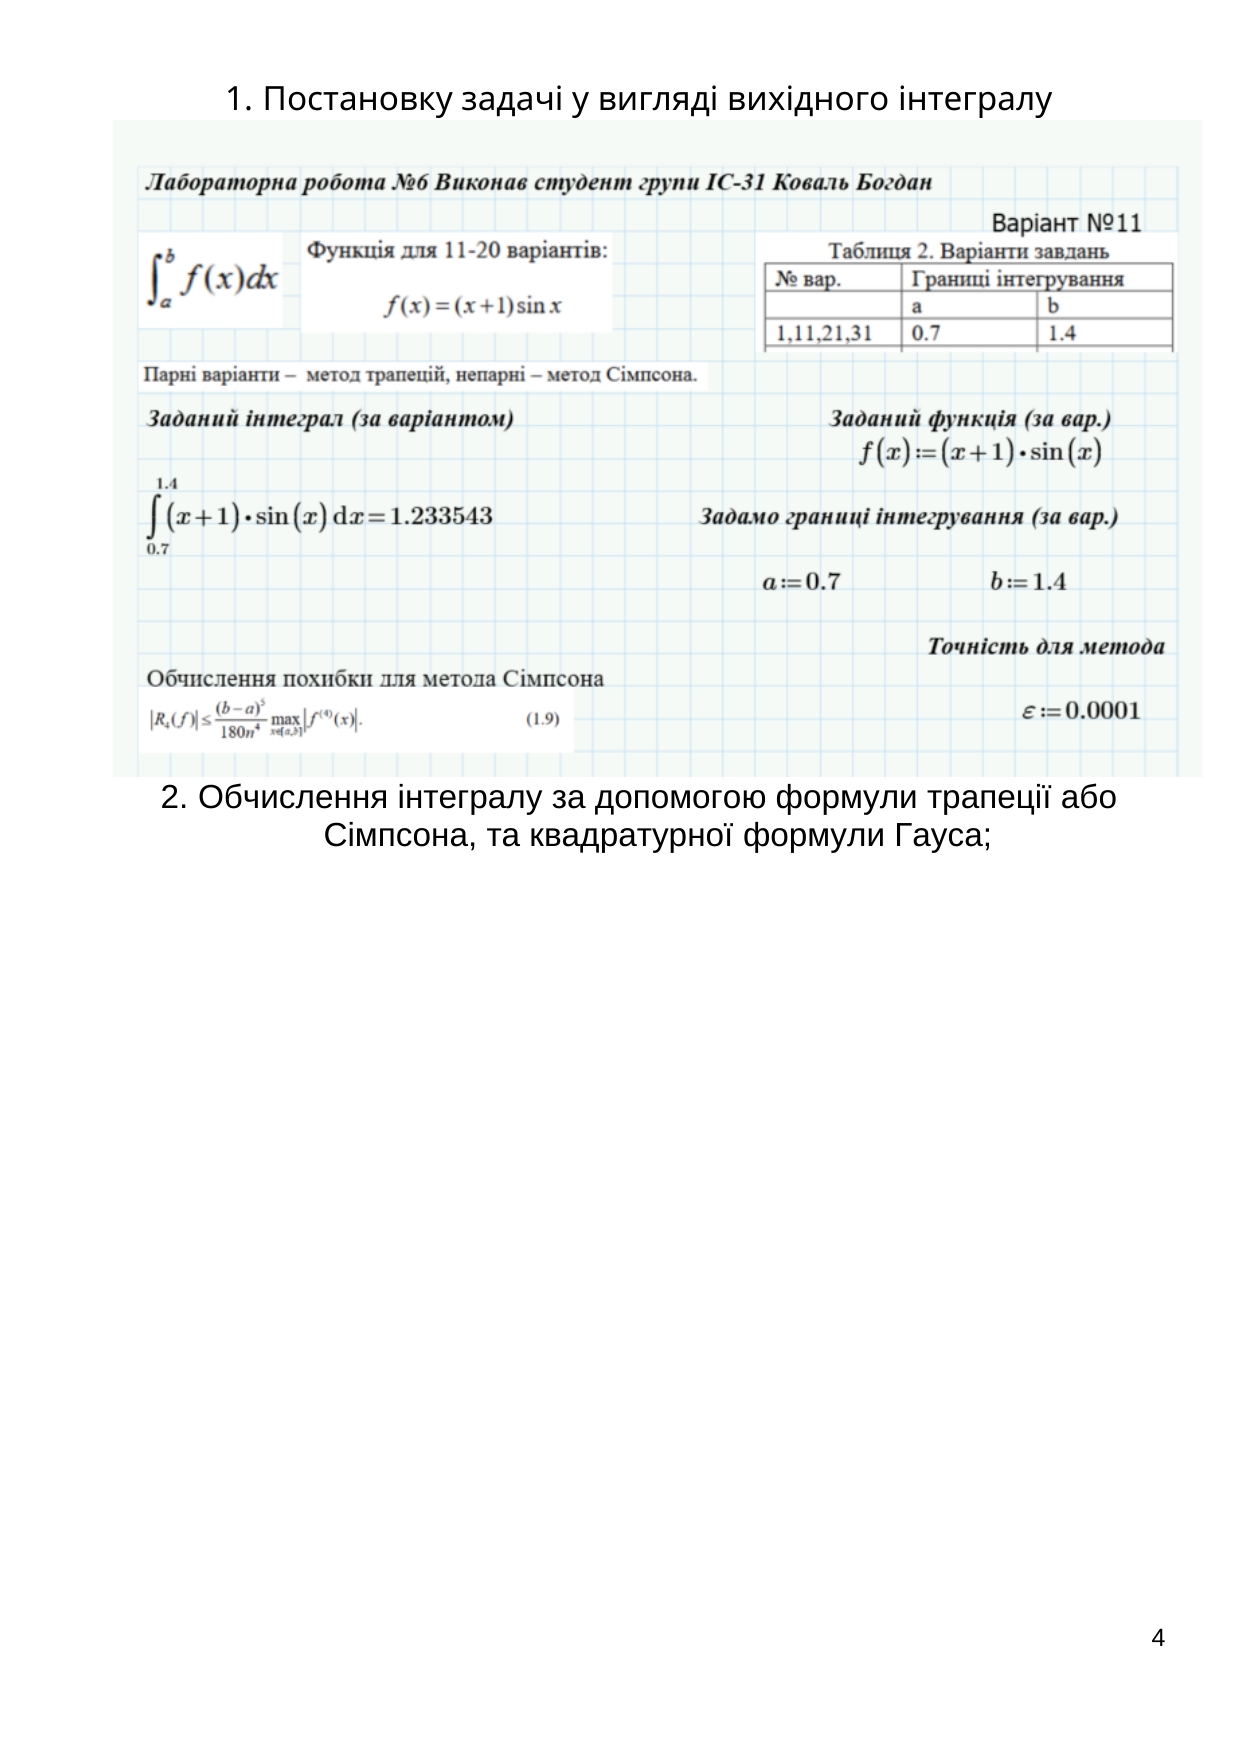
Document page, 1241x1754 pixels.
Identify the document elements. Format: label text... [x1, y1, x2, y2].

list Постановку задачі у вигляді вихідного інтегралу [112, 75, 1165, 120]
picture [112, 120, 1203, 777]
list Обчислення інтегралу за допомогою формули трапеції або Сімпсона, та квадратурної формули Гауса; [112, 777, 1165, 854]
